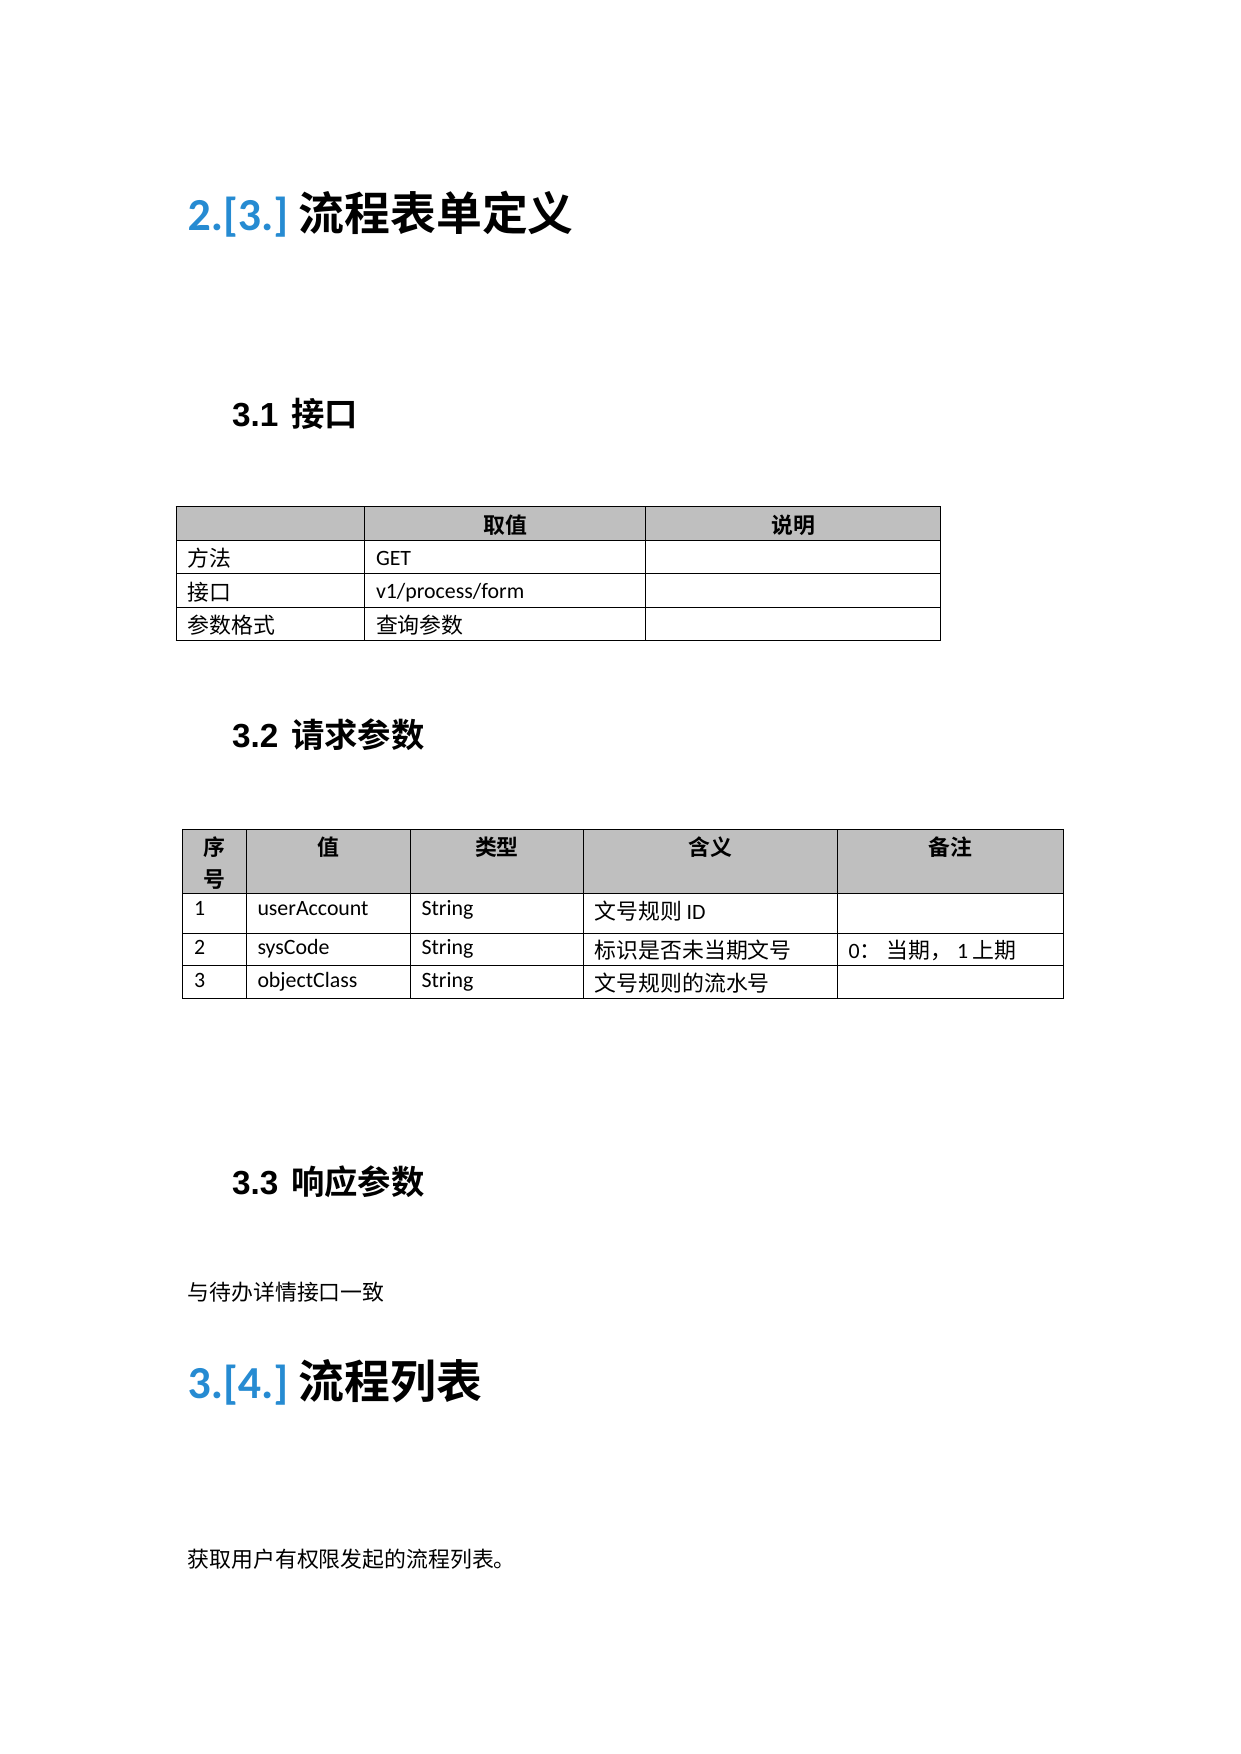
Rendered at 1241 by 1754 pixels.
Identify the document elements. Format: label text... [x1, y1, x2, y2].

table_header [177, 507, 364, 540]
text 与待办详情接口一致 [187, 1274, 1053, 1307]
table_cell [838, 894, 1063, 932]
table_header 序号 [183, 830, 246, 893]
table_cell [646, 541, 940, 573]
table_cell String [411, 894, 583, 932]
table_cell 方法 [177, 541, 364, 573]
table_cell 文号规则ID [584, 894, 837, 932]
text 获取用户有权限发起的流程列表。 [187, 1542, 1053, 1574]
subtitle 请求参数 [232, 701, 1053, 766]
subtitle 流程列表 [187, 1329, 1053, 1427]
table_cell objectClass [247, 966, 410, 998]
table_cell 3 [183, 966, 246, 998]
table_cell [646, 608, 940, 640]
subtitle 流程表单定义 [187, 162, 1053, 259]
table_cell 2 [183, 934, 246, 965]
table_cell v1/process/form [365, 574, 645, 607]
table_cell 标识是否未当期文号 [584, 934, 837, 965]
subtitle 接口 [232, 379, 1053, 444]
subtitle 响应参数 [232, 1147, 1053, 1212]
table_cell [838, 966, 1063, 998]
table_cell 参数格式 [177, 608, 364, 640]
table_cell 接口 [177, 574, 364, 607]
table_cell String [411, 934, 583, 965]
table_cell 1 [183, 894, 246, 932]
table_header 备注 [838, 830, 1063, 893]
table_header 说明 [646, 507, 940, 540]
table_cell String [411, 966, 583, 998]
table_cell [646, 574, 940, 607]
table_cell userAccount [247, 894, 410, 932]
table_cell 查询参数 [365, 608, 645, 640]
table_header 类型 [411, 830, 583, 893]
table_cell 0： 当期， 1上期 [838, 934, 1063, 965]
table_cell GET [365, 541, 645, 573]
table_cell 文号规则的流水号 [584, 966, 837, 998]
table_header 值 [247, 830, 410, 893]
table_cell sysCode [247, 934, 410, 965]
table_header 含义 [584, 830, 837, 893]
table_header 取值 [365, 507, 645, 540]
